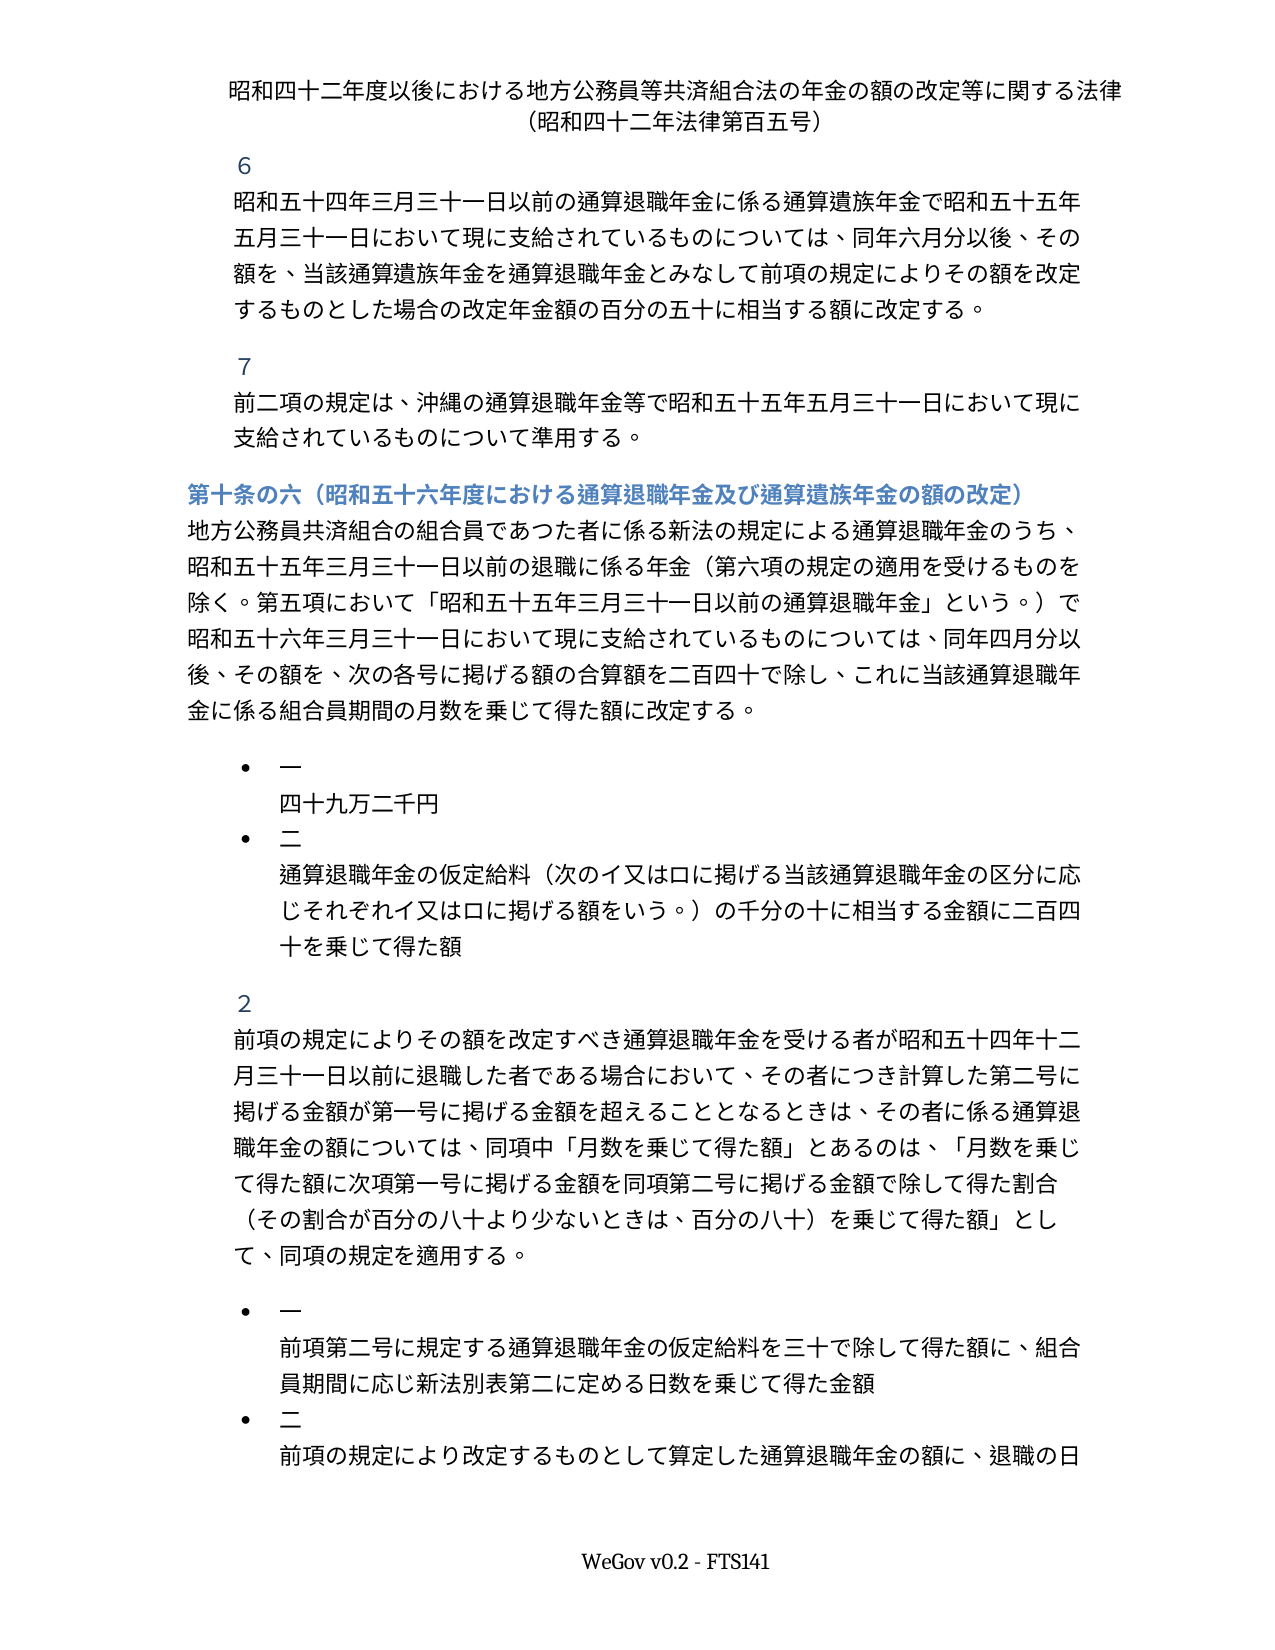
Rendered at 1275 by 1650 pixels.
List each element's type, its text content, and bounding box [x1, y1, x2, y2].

subtitle ６ [233, 150, 1087, 181]
list 一 四十九万二千円 [242, 752, 1087, 819]
subtitle ２ [233, 988, 1087, 1019]
list 一 前項第二号に規定する通算退職年金の仮定給料を三十で除して得た額に、組合員期間に応じ新法別表第二に定める日数を乗じて得た金額 [242, 1296, 1087, 1399]
text 地方公務員共済組合の組合員であつた者に係る新法の規定による通算退職年金のうち、昭和五十五年三月三十一日以前の退職に係る年金（第六項の規定の適用を受けるものを除く。第五項において「昭和五十五年三月三十一日以前の通算退職年金」という。）で昭和五十六年三月三十一日において現に支給されているものについては、同年四月分以後、その額を、次の各号に掲げる額の合算額を二百四十で除し、これに当該通算退職年金に係る組合員期間の月数を乗じて得た額に改定する。 [187, 515, 1087, 726]
text 昭和五十四年三月三十一日以前の通算退職年金に係る通算遺族年金で昭和五十五年五月三十一日において現に支給されているものについては、同年六月分以後、その額を、当該通算遺族年金を通算退職年金とみなして前項の規定によりその額を改定するものとした場合の改定年金額の百分の五十に相当する額に改定する。 [233, 186, 1087, 325]
text 前項の規定によりその額を改定すべき通算退職年金を受ける者が昭和五十四年十二月三十一日以前に退職した者である場合において、その者につき計算した第二号に掲げる金額が第一号に掲げる金額を超えることとなるときは、その者に係る通算退職年金の額については、同項中「月数を乗じて得た額」とあるのは、「月数を乗じて得た額に次項第一号に掲げる金額を同項第二号に掲げる金額で除して得た割合（その割合が百分の八十より少ないときは、百分の八十）を乗じて得た額」として、同項の規定を適用する。 [233, 1024, 1087, 1271]
subtitle 第十条の六（昭和五十六年度における通算退職年金及び通算遺族年金の額の改定） [187, 479, 1087, 510]
list 二 通算退職年金の仮定給料（次のイ又はロに掲げる当該通算退職年金の区分に応じそれぞれイ又はロに掲げる額をいう。）の千分の十に相当する金額に二百四十を乗じて得た額 [242, 823, 1087, 962]
subtitle ７ [233, 351, 1087, 382]
text 前二項の規定は、沖縄の通算退職年金等で昭和五十五年五月三十一日において現に支給されているものについて準用する。 [233, 386, 1087, 454]
